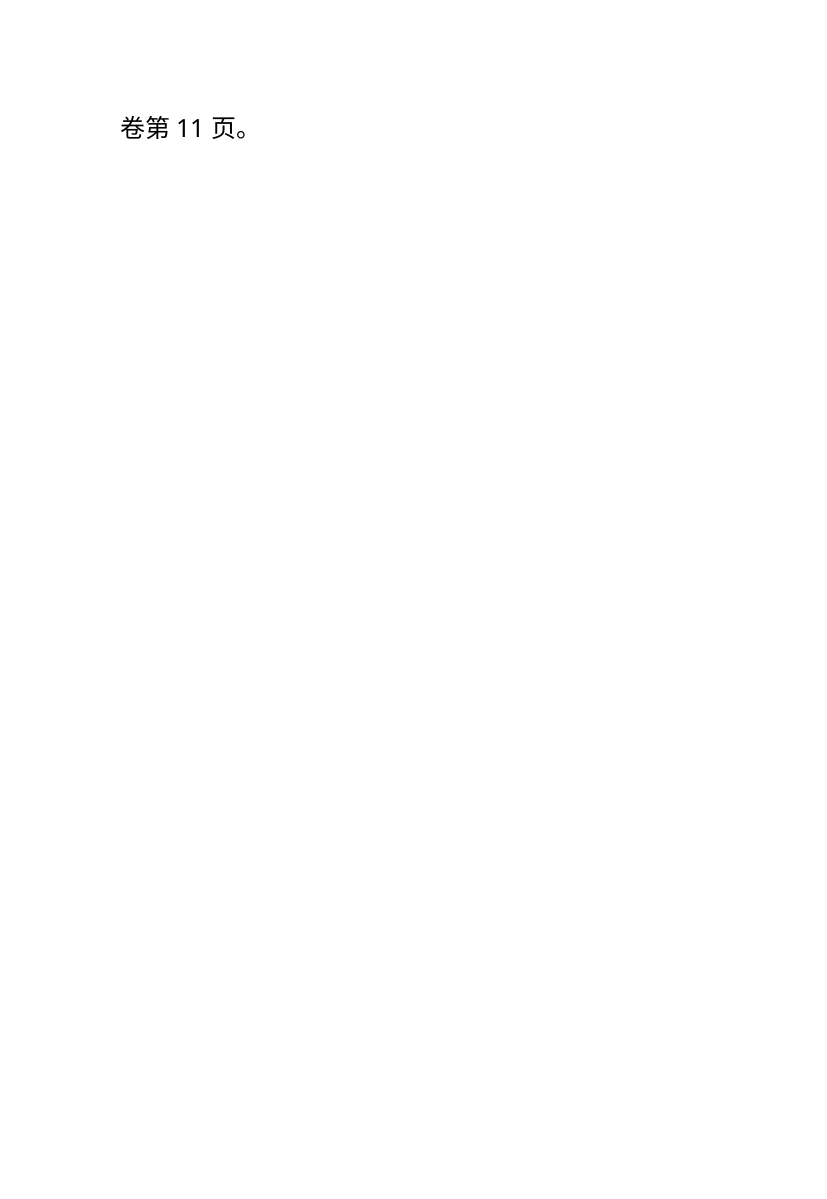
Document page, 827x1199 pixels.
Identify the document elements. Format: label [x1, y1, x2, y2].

text [120, 110, 748, 144]
